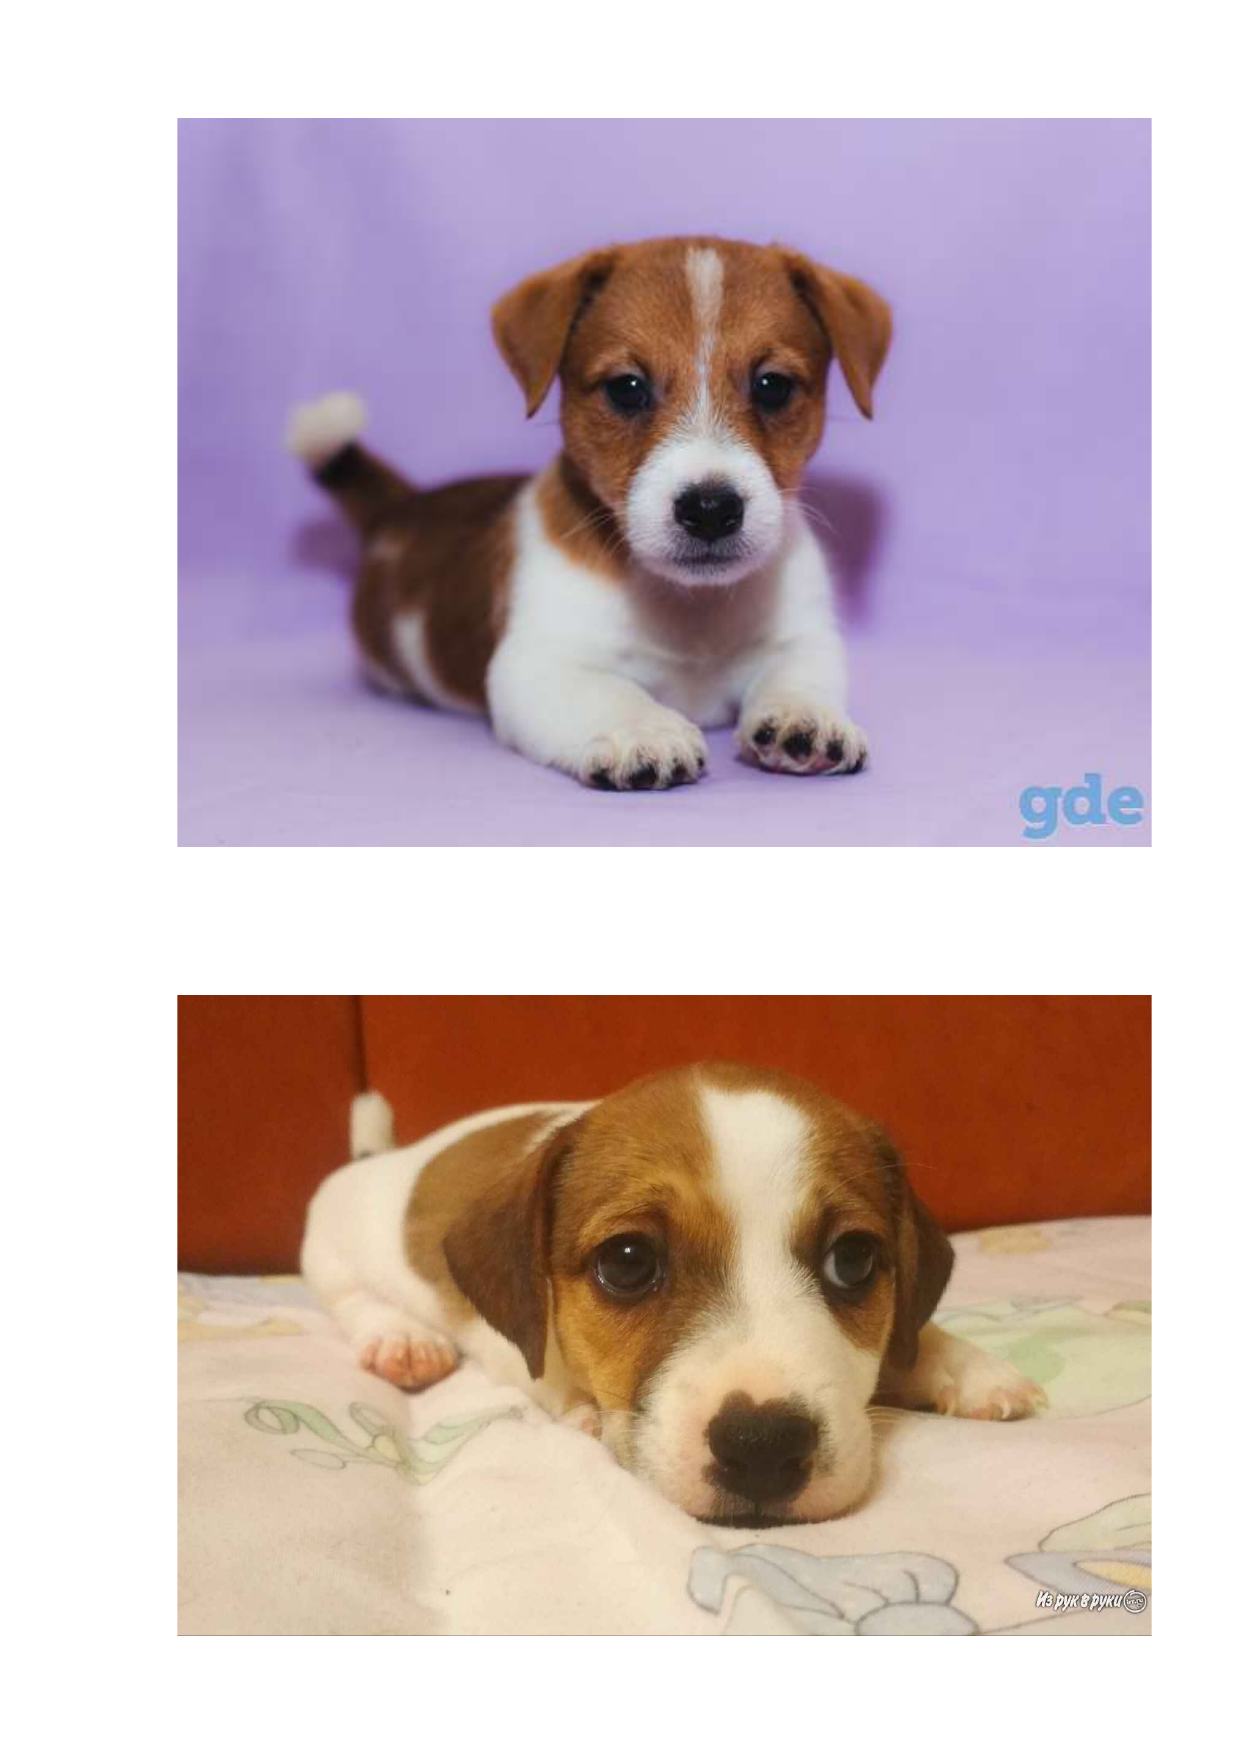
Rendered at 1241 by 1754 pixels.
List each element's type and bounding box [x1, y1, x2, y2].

picture [177, 995, 1152, 1636]
picture [177, 118, 1152, 847]
